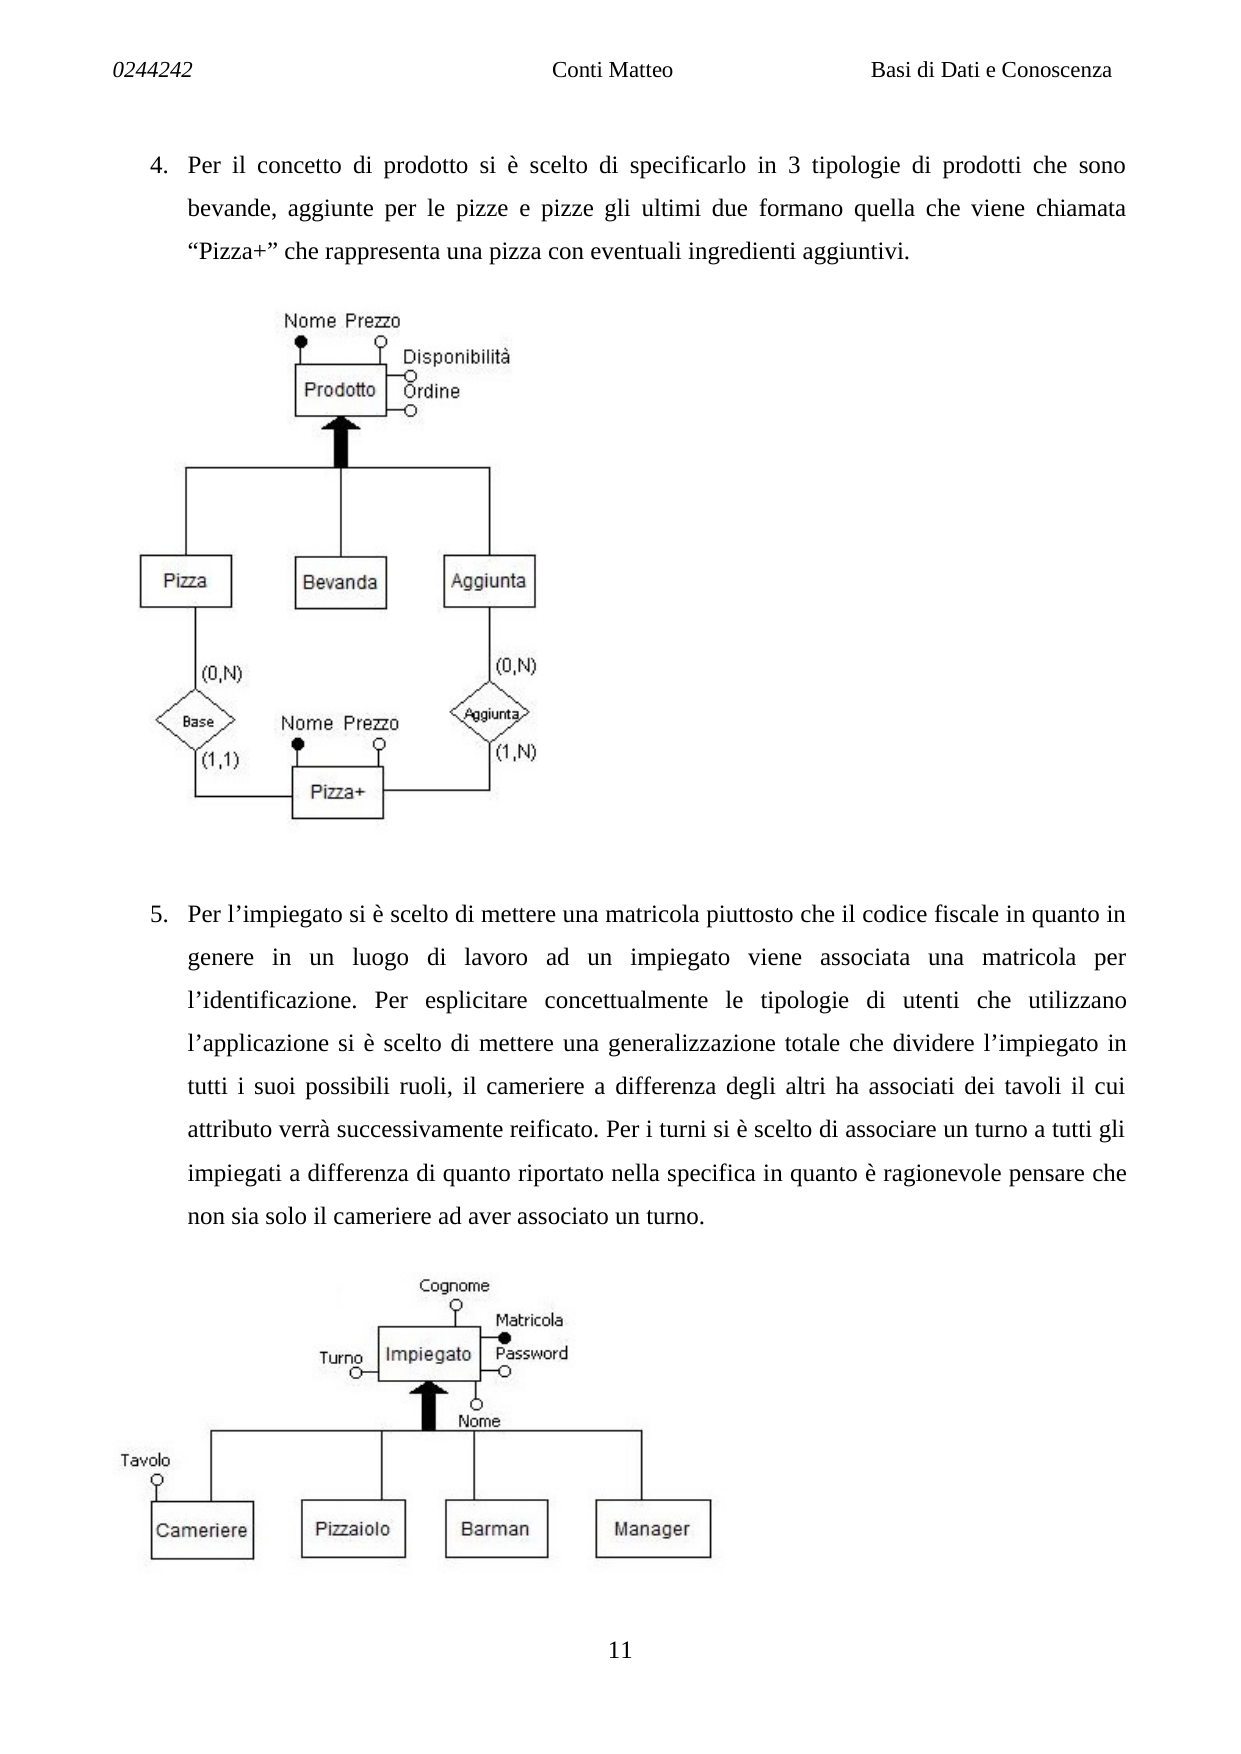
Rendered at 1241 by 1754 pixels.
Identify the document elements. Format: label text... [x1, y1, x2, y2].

picture [112, 1260, 732, 1596]
list Per il concetto di prodotto si è scelto di specificarlo in 3 tipologie di prodotti che sono bevande, aggiunte per le pizze e pizze gli ultimi due formano quella che viene chiamata “Pizza+” che rappresenta una pizza con eventuali ingredienti aggiuntivi. [150, 150, 1128, 265]
list Per l’impiegato si è scelto di mettere una matricola piuttosto che il codice fiscale in quanto in genere in un luogo di lavoro ad un impiegato viene associata una matricola per l’identificazione. Per esplicitare concettualmente le tipologie di utenti che utilizzano l’applicazione si è scelto di mettere una generalizzazione totale che dividere l’impiegato in tutti i suoi possibili ruoli, il cameriere a differenza degli altri ha associati dei tavoli il cui attributo verrà successivamente reificato. Per i turni si è scelto di associare un turno a tutti gli impiegati a differenza di quanto riportato nella specifica in quanto è ragionevole pensare che non sia solo il cameriere ad aver associato un turno. [150, 899, 1128, 1229]
picture [112, 296, 583, 868]
